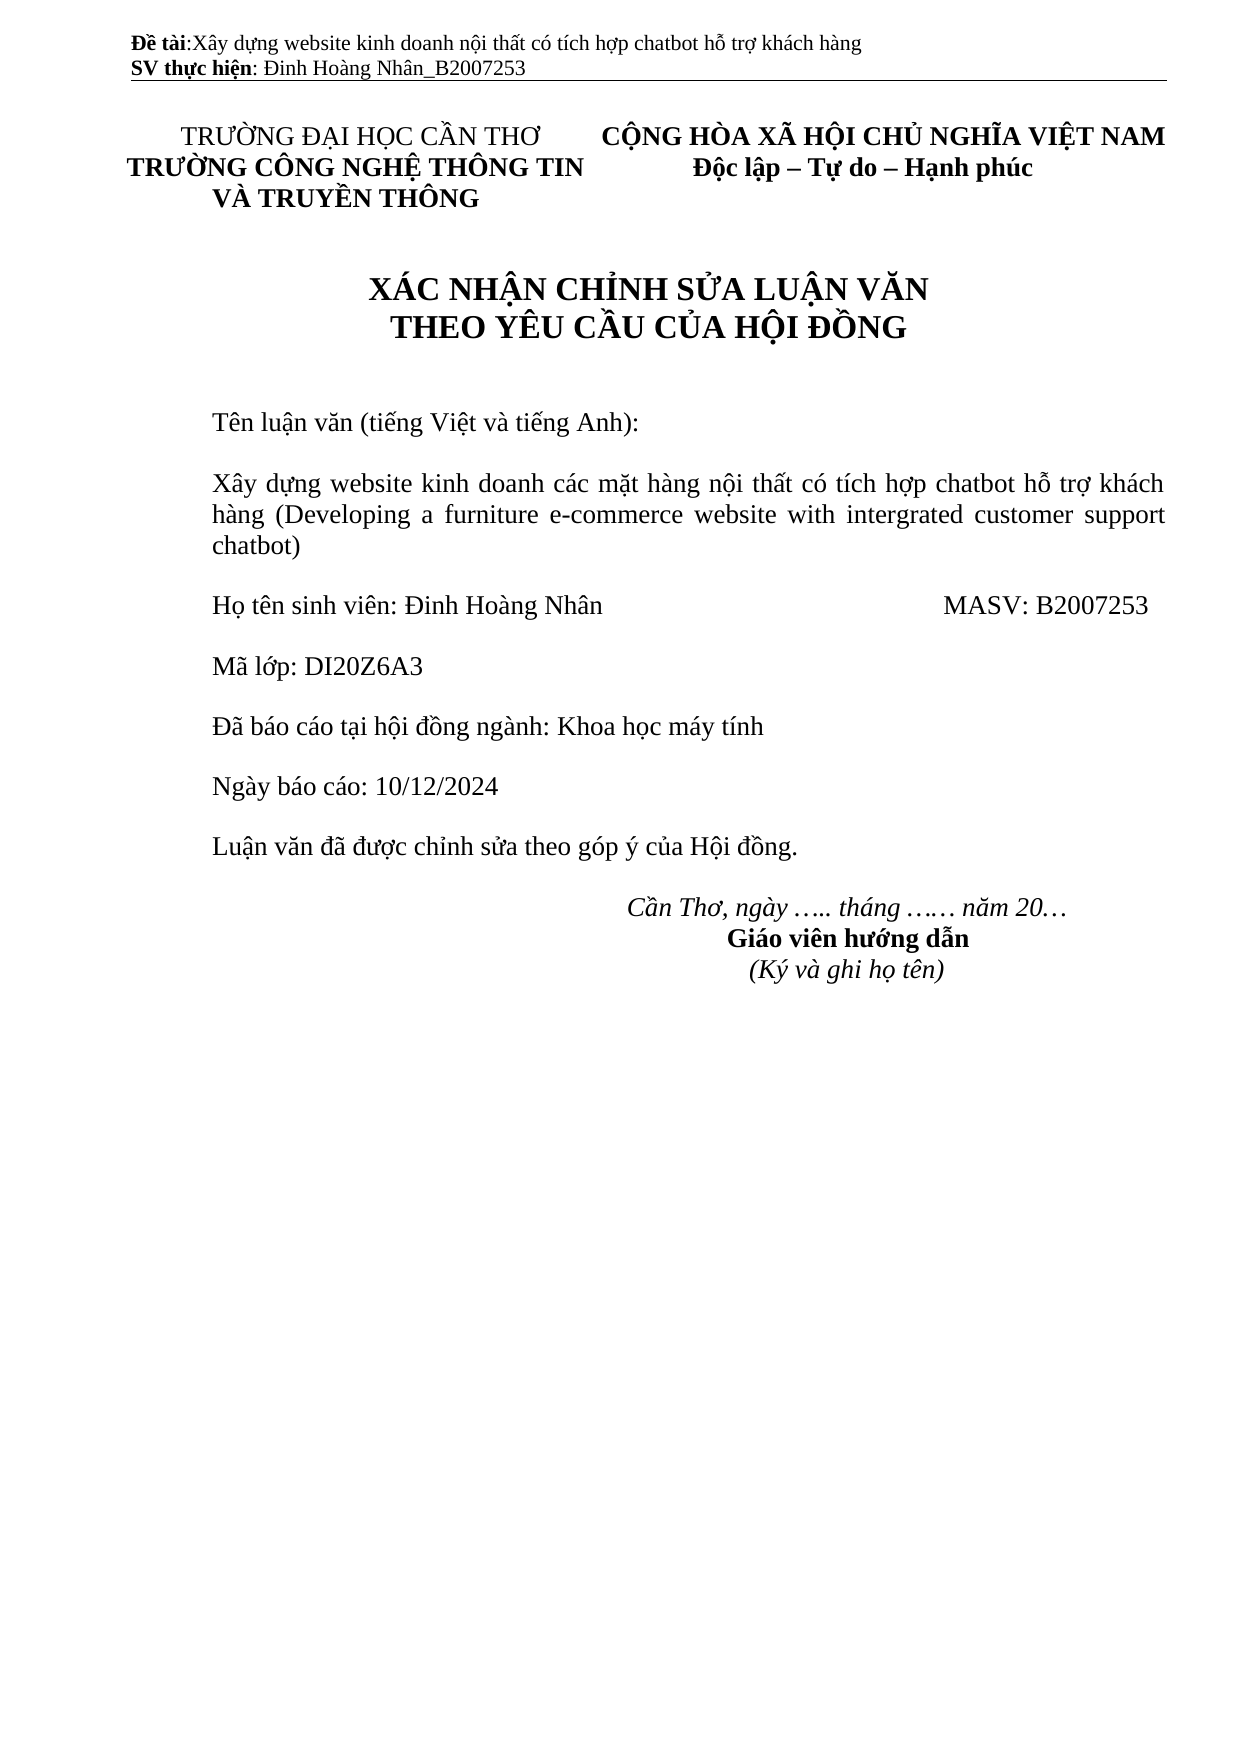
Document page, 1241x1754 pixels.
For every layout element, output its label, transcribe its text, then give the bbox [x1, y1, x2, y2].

text VÀ TRUYỀN THÔNG [131, 182, 1167, 213]
text (Ký và ghi họ tên) [131, 953, 1167, 984]
text Luận văn đã được chỉnh sửa theo góp ý của Hội đồng. [212, 831, 1167, 862]
text Xây dựng website kinh doanh các mặt hàng nội thất có tích hợp chatbot hỗ trợ khách hàng (Developing a furniture e-commerce website with intergrated customer support chatbot) [212, 467, 1167, 560]
text Họ tên sinh viên: Đinh Hoàng Nhân MASV: B2007253 [212, 589, 1167, 620]
text XÁC NHẬN CHỈNH SỬA LUẬN VĂN [131, 269, 1167, 308]
text Mã lớp: DI20Z6A3 [212, 649, 1167, 681]
text Cần Thơ, ngày ….. tháng …… năm 20… [131, 891, 1167, 922]
text TRƯỜNG CÔNG NGHỆ THÔNG TIN Độc lập – Tự do – Hạnh phúc [72, 151, 1167, 182]
text TRƯỜNG ĐẠI HỌC CẦN THƠ CỘNG HÒA XÃ HỘI CHỦ NGHĨA VIỆT NAM [72, 120, 1167, 151]
text Tên luận văn (tiếng Việt và tiếng Anh): [212, 406, 1167, 437]
text Đã báo cáo tại hội đồng ngành: Khoa học máy tính [212, 710, 1167, 741]
text THEO YÊU CẦU CỦA HỘI ĐỒNG [131, 308, 1167, 346]
text Ngày báo cáo: 10/12/2024 [212, 770, 1167, 801]
text Giáo viên hướng dẫn [131, 922, 1167, 953]
